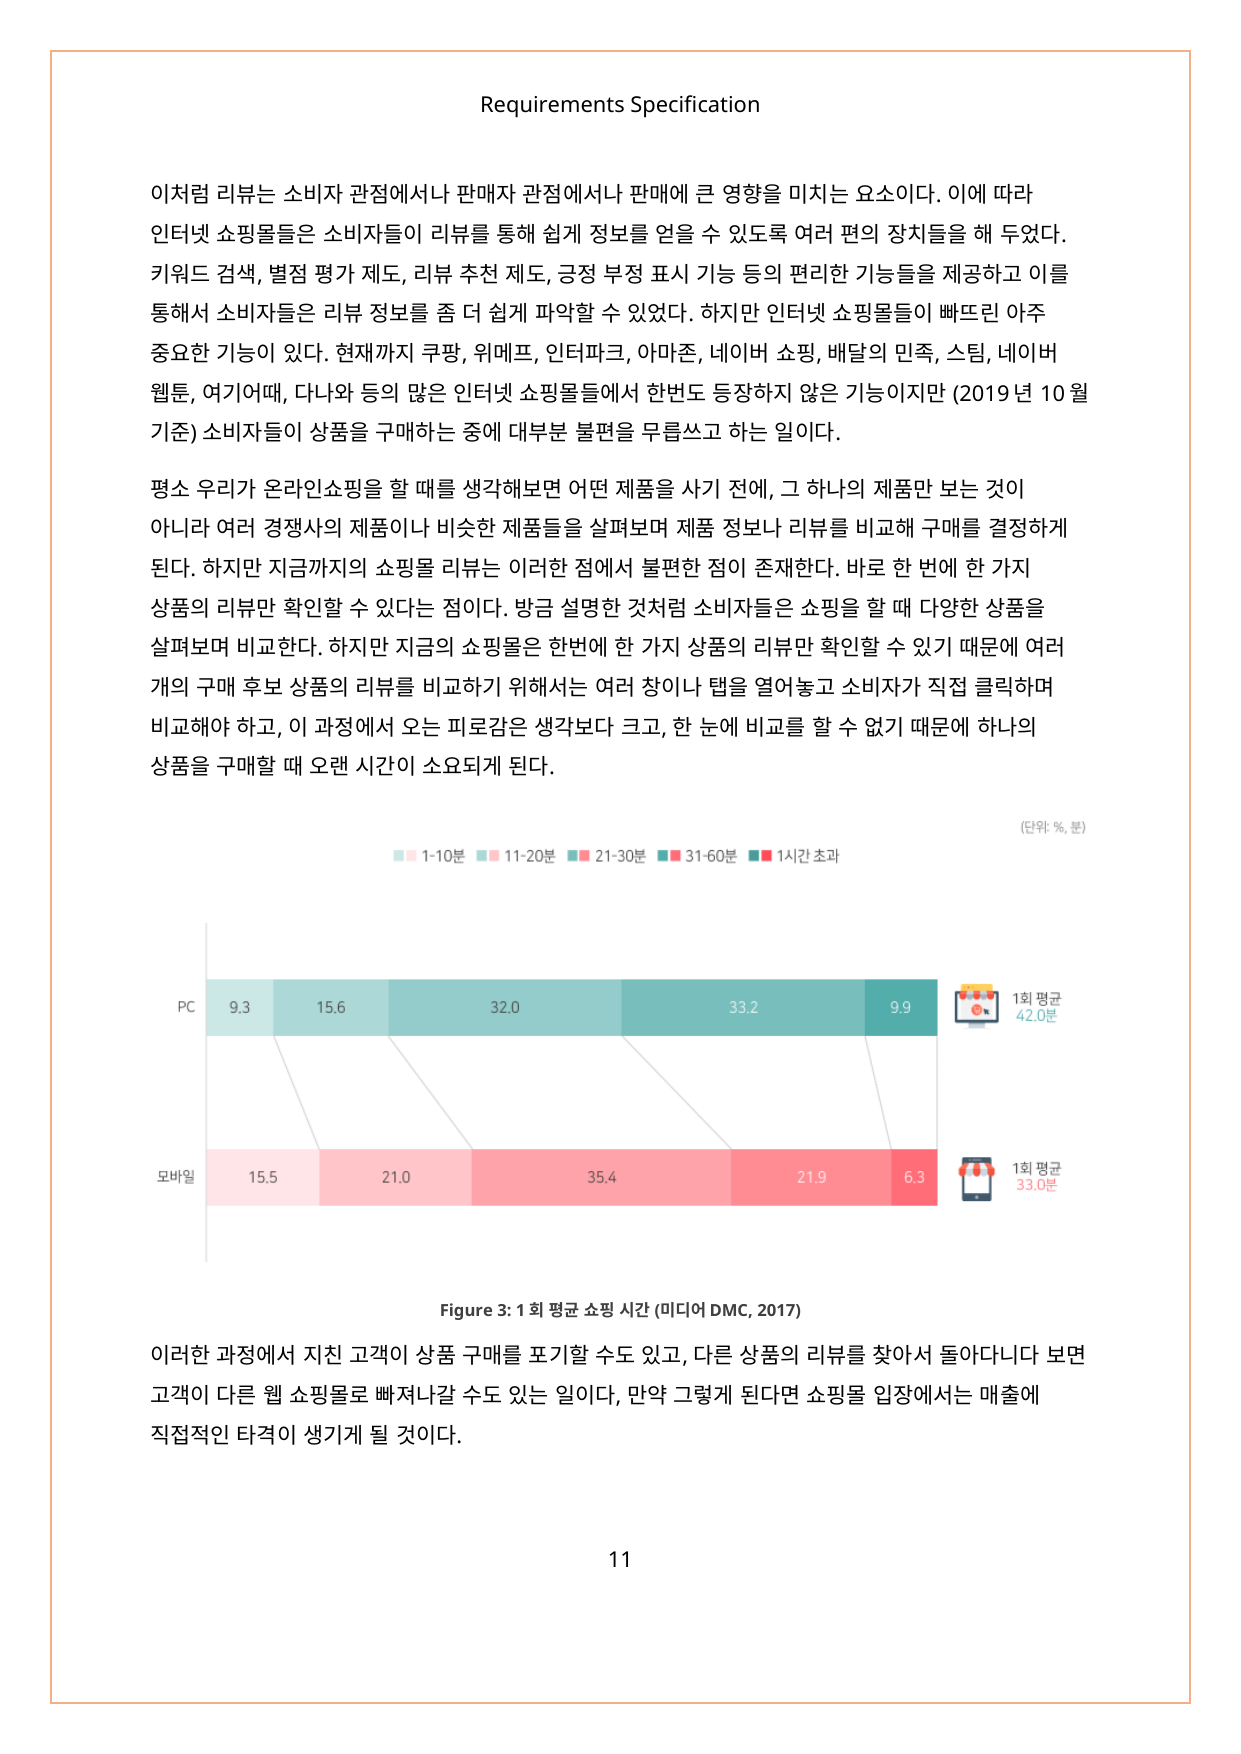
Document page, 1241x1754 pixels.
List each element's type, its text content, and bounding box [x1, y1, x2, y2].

text 평소 우리가 온라인쇼핑을 할 때를 생각해보면 어떤 제품을 사기 전에, 그 하나의 제품만 보는 것이 아니라 여러 경쟁사의 제품이나 비슷한 제품들을 살펴보며 제품 정보나 리뷰를 비교해 구매를 결정하게 된다. 하지만 지금까지의 쇼핑몰 리뷰는 이러한 점에서 불편한 점이 존재한다. 바로 한 번에 한 가지 상품의 리뷰만 확인할 수 있다는 점이다. 방금 설명한 것처럼 소비자들은 쇼핑을 할 때 다양한 상품을 살펴보며 비교한다. 하지만 지금의 쇼핑몰은 한번에 한 가지 상품의 리뷰만 확인할 수 있기 때문에 여러 개의 구매 후보 상품의 리뷰를 비교하기 위해서는 여러 창이나 탭을 열어놓고 소비자가 직접 클릭하며 비교해야 하고, 이 과정에서 오는 피로감은 생각보다 크고, 한 눈에 비교를 할 수 없기 때문에 하나의 상품을 구매할 때 오랜 시간이 소요되게 된다. [150, 472, 1090, 781]
text 이처럼 리뷰는 소비자 관점에서나 판매자 관점에서나 판매에 큰 영향을 미치는 요소이다. 이에 따라 인터넷 쇼핑몰들은 소비자들이 리뷰를 통해 쉽게 정보를 얻을 수 있도록 여러 편의 장치들을 해 두었다. 키워드 검색, 별점 평가 제도, 리뷰 추천 제도, 긍정 부정 표시 기능 등의 편리한 기능들을 제공하고 이를 통해서 소비자들은 리뷰 정보를 좀 더 쉽게 파악할 수 있었다. 하지만 인터넷 쇼핑몰들이 빠뜨린 아주 중요한 기능이 있다. 현재까지 쿠팡, 위메프, 인터파크, 아마존, 네이버 쇼핑, 배달의 민족, 스팀, 네이버 웹툰, 여기어때, 다나와 등의 많은 인터넷 쇼핑몰들에서 한번도 등장하지 않은 기능이지만 (2019년 10월 기준) 소비자들이 상품을 구매하는 중에 대부분 불편을 무릅쓰고 하는 일이다. [150, 177, 1090, 447]
text 이러한 과정에서 지친 고객이 상품 구매를 포기할 수도 있고, 다른 상품의 리뷰를 찾아서 돌아다니다 보면 고객이 다른 웹 쇼핑몰로 빠져나갈 수도 있는 일이다, 만약 그렇게 된다면 쇼핑몰 입장에서는 매출에 직접적인 타격이 생기게 될 것이다. [150, 1338, 1090, 1449]
picture [150, 805, 1091, 1274]
text Figure : 1회 평균 쇼핑 시간 [150, 1297, 1090, 1322]
